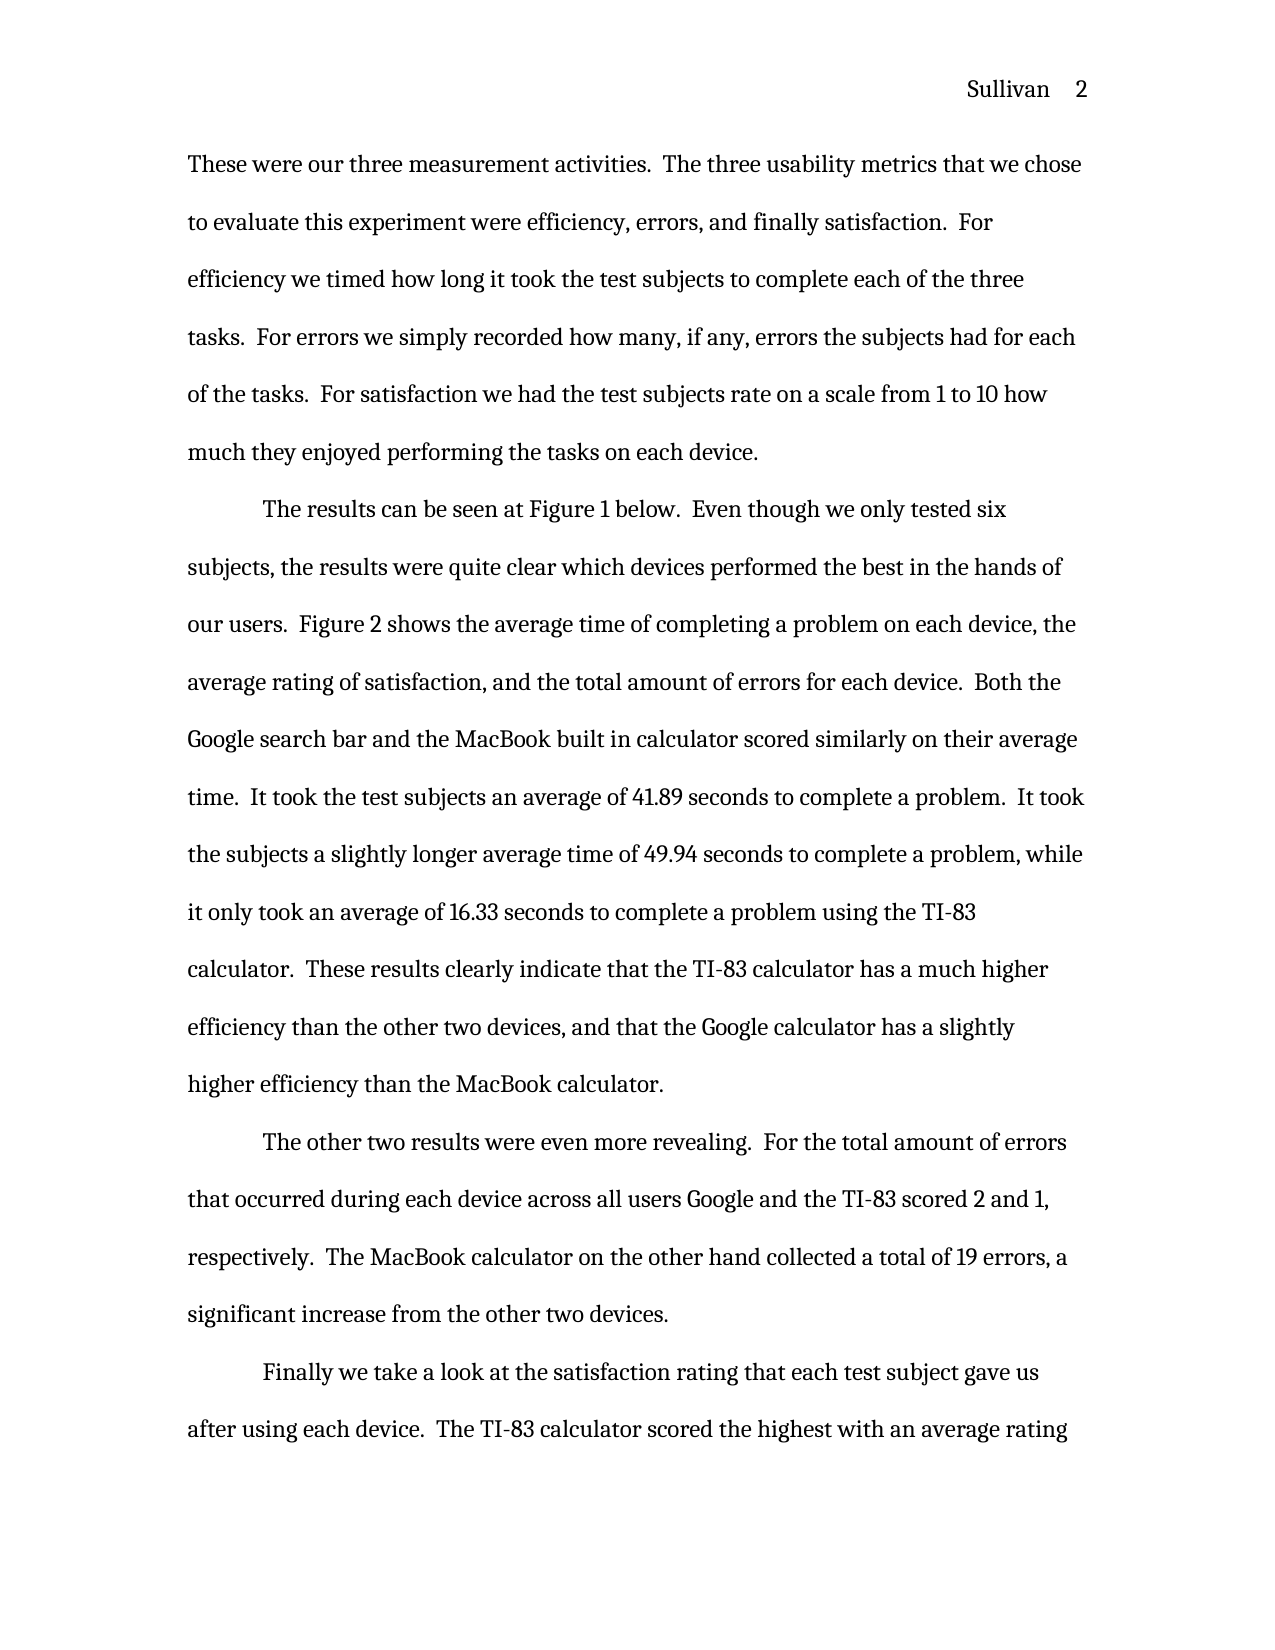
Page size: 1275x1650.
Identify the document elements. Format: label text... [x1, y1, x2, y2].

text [187, 1357, 1087, 1444]
text The results can be seen at Figure 1 below. Even though we only tested six subjects, the results were quite clear which devices performed the best in the hands of our users. Figure 2 shows the average time of completing a problem on each device, the average rating of satisfaction, and the total amount of errors for each device. Both the Google search bar and the MacBook built in calculator scored similarly on their average time. It took the test subjects an average of 41.89 seconds to complete a problem. It took the subjects a slightly longer average time of 49.94 seconds to complete a problem, while it only took an average of 16.33 seconds to complete a problem using the TI-83 calculator. These results clearly indicate that the TI-83 calculator has a much higher efficiency than the other two devices, and that the Google calculator has a slightly higher efficiency than the MacBook calculator. [187, 495, 1087, 1099]
text The other two results were even more revealing. For the total amount of errors that occurred during each device across all users Google and the TI-83 scored 2 and 1, respectively. The MacBook calculator on the other hand collected a total of 19 errors, a significant increase from the other two devices. [187, 1127, 1087, 1329]
text These were our three measurement activities. The three usability metrics that we chose to evaluate this experiment were efficiency, errors, and finally satisfaction. For efficiency we timed how long it took the test subjects to complete each of the three tasks. For errors we simply recorded how many, if any, errors the subjects had for each of the tasks. For satisfaction we had the test subjects rate on a scale from 1 to 10 how much they enjoyed performing the tasks on each device. [187, 150, 1087, 466]
